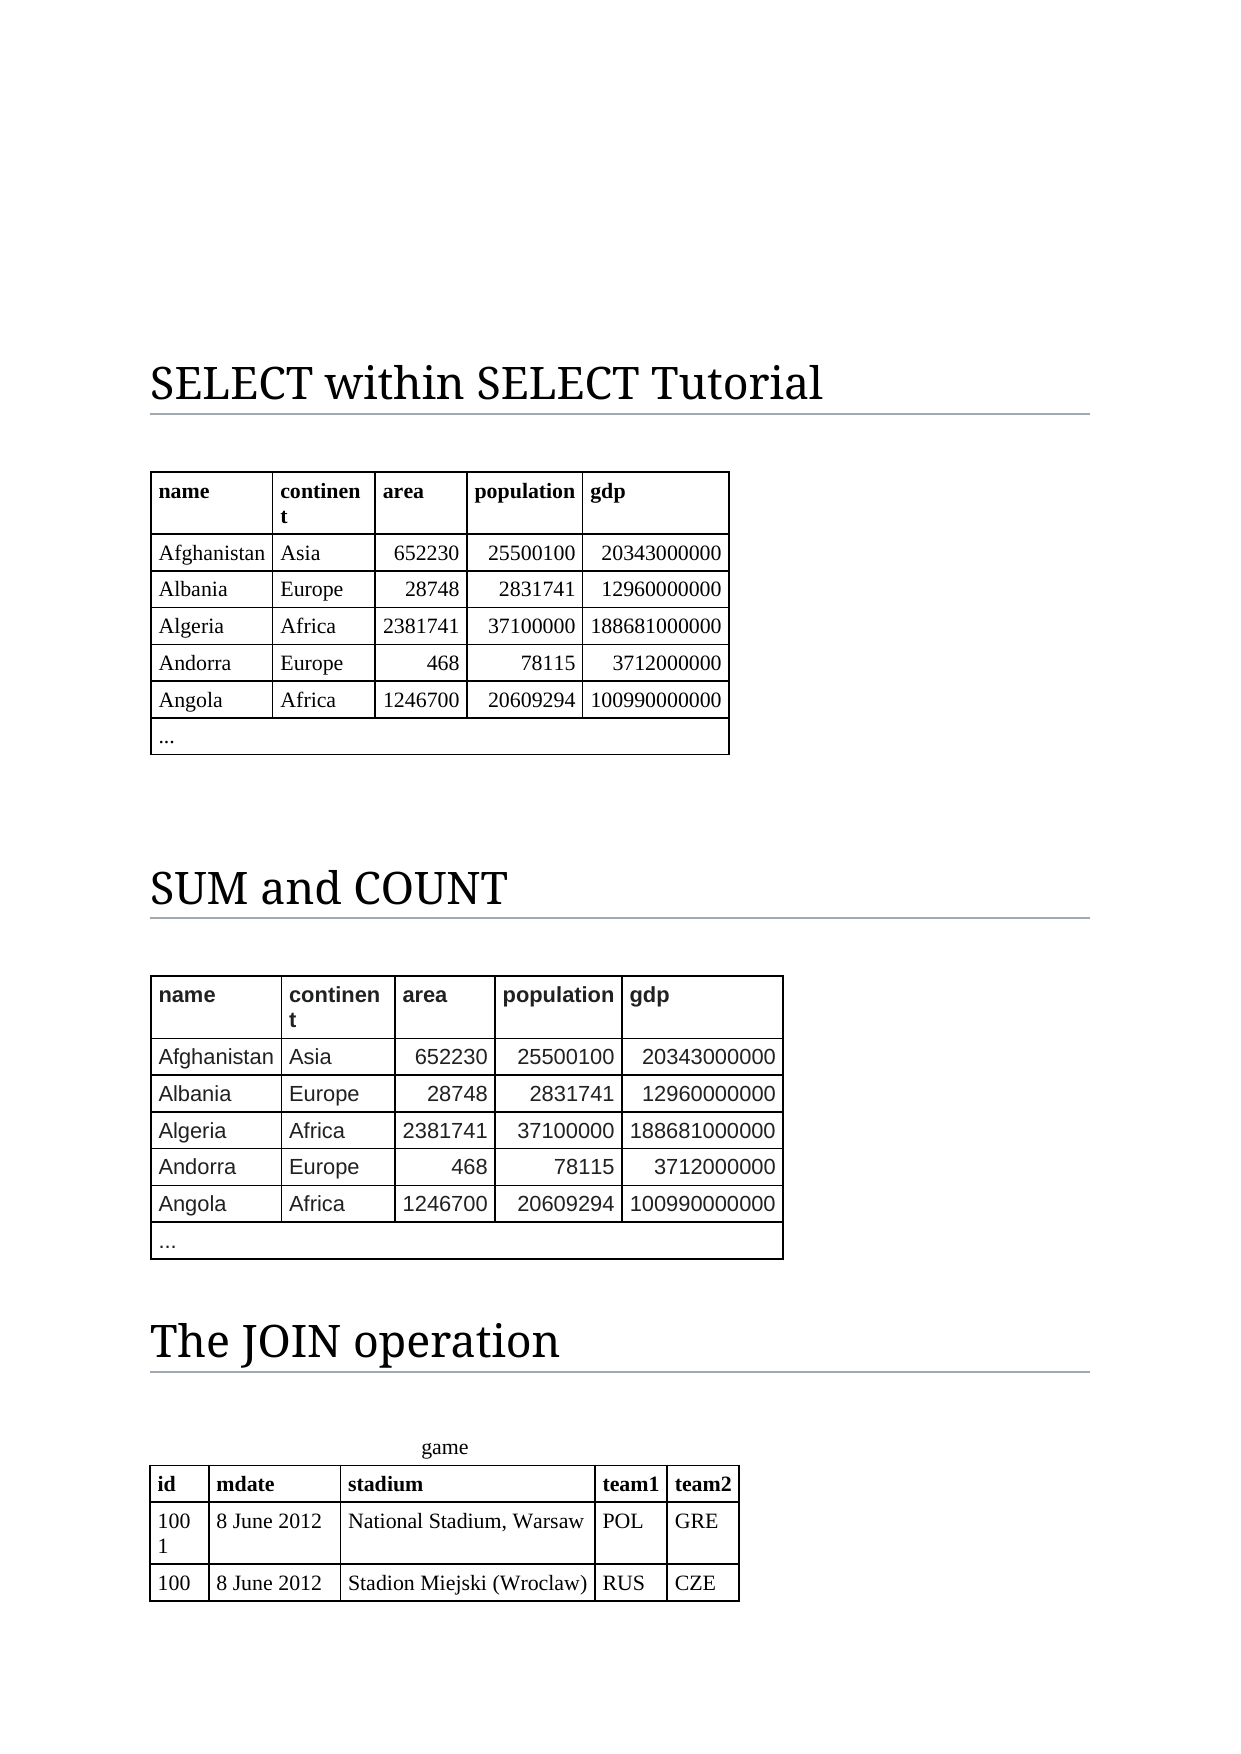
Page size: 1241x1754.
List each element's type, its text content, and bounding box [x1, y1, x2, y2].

table_cell 3712000000 [583, 645, 728, 680]
table_cell 2381741 [376, 608, 466, 643]
table_cell 2831741 [468, 572, 582, 607]
table_cell team1 [596, 1466, 666, 1501]
text SELECT within SELECT Tutorial [150, 352, 1090, 413]
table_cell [341, 1565, 594, 1600]
table_cell 78115 [468, 645, 582, 680]
table_cell Afghanistan [152, 1039, 281, 1074]
table_cell Asia [282, 1039, 394, 1074]
table_cell 37100000 [468, 608, 582, 643]
table_cell Africa [282, 1186, 394, 1221]
table_cell Africa [273, 608, 374, 643]
table_header population [468, 473, 582, 533]
table_cell 25500100 [468, 535, 582, 570]
table_cell 188681000000 [583, 608, 728, 643]
table_cell 8 June 2012 [210, 1565, 340, 1600]
table_cell Angola [152, 1186, 281, 1221]
table_cell 652230 [396, 1039, 494, 1074]
table_cell Angola [152, 682, 272, 717]
text SUM and COUNT [150, 856, 1090, 917]
table_cell 8 June 2012 [210, 1503, 340, 1563]
table_cell id [151, 1466, 208, 1501]
table_cell 1246700 [376, 682, 466, 717]
table_cell RUS [596, 1565, 666, 1600]
table_header area [376, 473, 466, 533]
table_cell Afghanistan [152, 535, 272, 570]
table_cell 20609294 [496, 1186, 621, 1221]
table_cell ... [152, 719, 728, 754]
table_cell 100990000000 [583, 682, 728, 717]
table_cell Europe [273, 572, 374, 607]
table_cell GRE [668, 1503, 738, 1563]
table_header continent [273, 473, 374, 533]
table_cell 78115 [496, 1149, 621, 1184]
table_cell ... [152, 1223, 782, 1258]
table_cell Asia [273, 535, 374, 570]
table_cell 1246700 [396, 1186, 494, 1221]
table_cell CZE [668, 1565, 738, 1600]
table_cell 37100000 [496, 1113, 621, 1148]
table_cell team2 [668, 1466, 738, 1501]
table_cell Albania [152, 1076, 281, 1111]
table_cell 20343000000 [583, 535, 728, 570]
table_header gdp [623, 977, 782, 1037]
table_cell 12960000000 [583, 572, 728, 607]
table_cell 1002 [151, 1565, 208, 1600]
table_cell 188681000000 [623, 1113, 782, 1148]
table_header population [496, 977, 621, 1037]
table_cell Andorra [152, 645, 272, 680]
table_header game [150, 1429, 739, 1464]
table_cell National Stadium, Warsaw [341, 1503, 594, 1563]
table_cell Europe [282, 1149, 394, 1184]
table_header name [152, 473, 272, 533]
table_cell Andorra [152, 1149, 281, 1184]
table_cell 3712000000 [623, 1149, 782, 1184]
table_cell Europe [273, 645, 374, 680]
table_cell 12960000000 [623, 1076, 782, 1111]
table_cell stadium [341, 1466, 594, 1501]
table_cell 28748 [396, 1076, 494, 1111]
table_header name [152, 977, 281, 1037]
table_cell Europe [282, 1076, 394, 1111]
table_cell 468 [376, 645, 466, 680]
table_cell POL [596, 1503, 666, 1563]
table_cell Algeria [152, 608, 272, 643]
table_header continent [282, 977, 394, 1037]
table_cell 1001 [151, 1503, 208, 1563]
table_cell Algeria [152, 1113, 281, 1148]
text The JOIN operation [150, 1310, 1090, 1371]
table_header gdp [583, 473, 728, 533]
table_cell Africa [282, 1113, 394, 1148]
table_cell 20343000000 [623, 1039, 782, 1074]
table_cell 20609294 [468, 682, 582, 717]
table_cell Africa [273, 682, 374, 717]
table_cell mdate [210, 1466, 340, 1501]
table_cell 468 [396, 1149, 494, 1184]
table_cell 25500100 [496, 1039, 621, 1074]
table_cell 100990000000 [623, 1186, 782, 1221]
table_cell Albania [152, 572, 272, 607]
table_cell 28748 [376, 572, 466, 607]
table_header area [396, 977, 494, 1037]
table_cell 2831741 [496, 1076, 621, 1111]
table_cell 2381741 [396, 1113, 494, 1148]
table_cell 652230 [376, 535, 466, 570]
